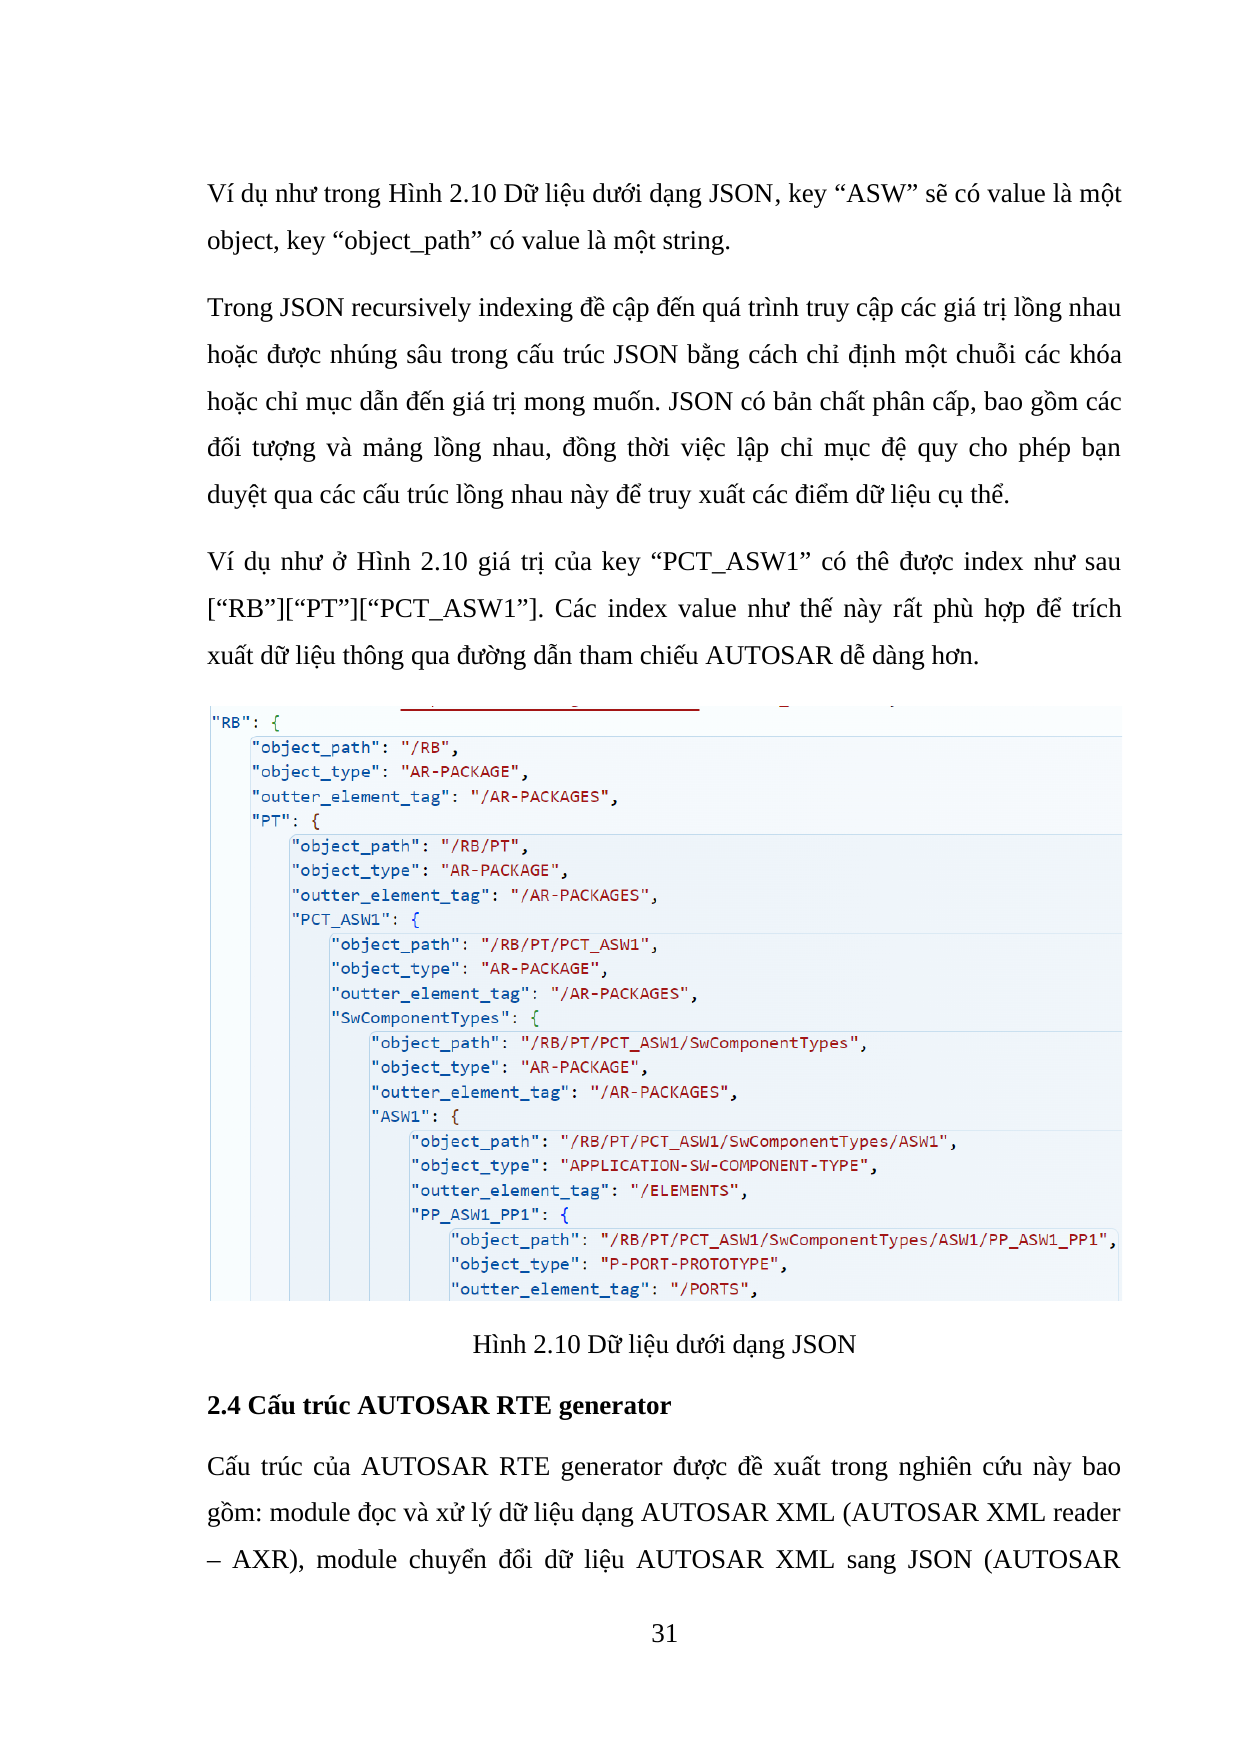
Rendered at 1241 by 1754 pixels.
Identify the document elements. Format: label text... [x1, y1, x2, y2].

picture [206, 706, 1123, 1301]
text Trong JSON recursively indexing đề cập đến quá trình truy cập các giá trị lồng nhau hoặc được nhúng sâu trong cấu trúc JSON bằng cách chỉ định một chuỗi các khóa hoặc chỉ mục dẫn đến giá trị mong muốn. JSON có bản chất phân cấp, bao gồm các đối tượng và mảng lồng nhau, đồng thời việc lập chỉ mục đệ quy cho phép bạn duyệt qua các cấu trúc lồng nhau này để truy xuất các điểm dữ liệu cụ thể. [207, 291, 1122, 509]
text Cấu trúc AUTOSAR RTE generator [207, 1389, 1122, 1420]
